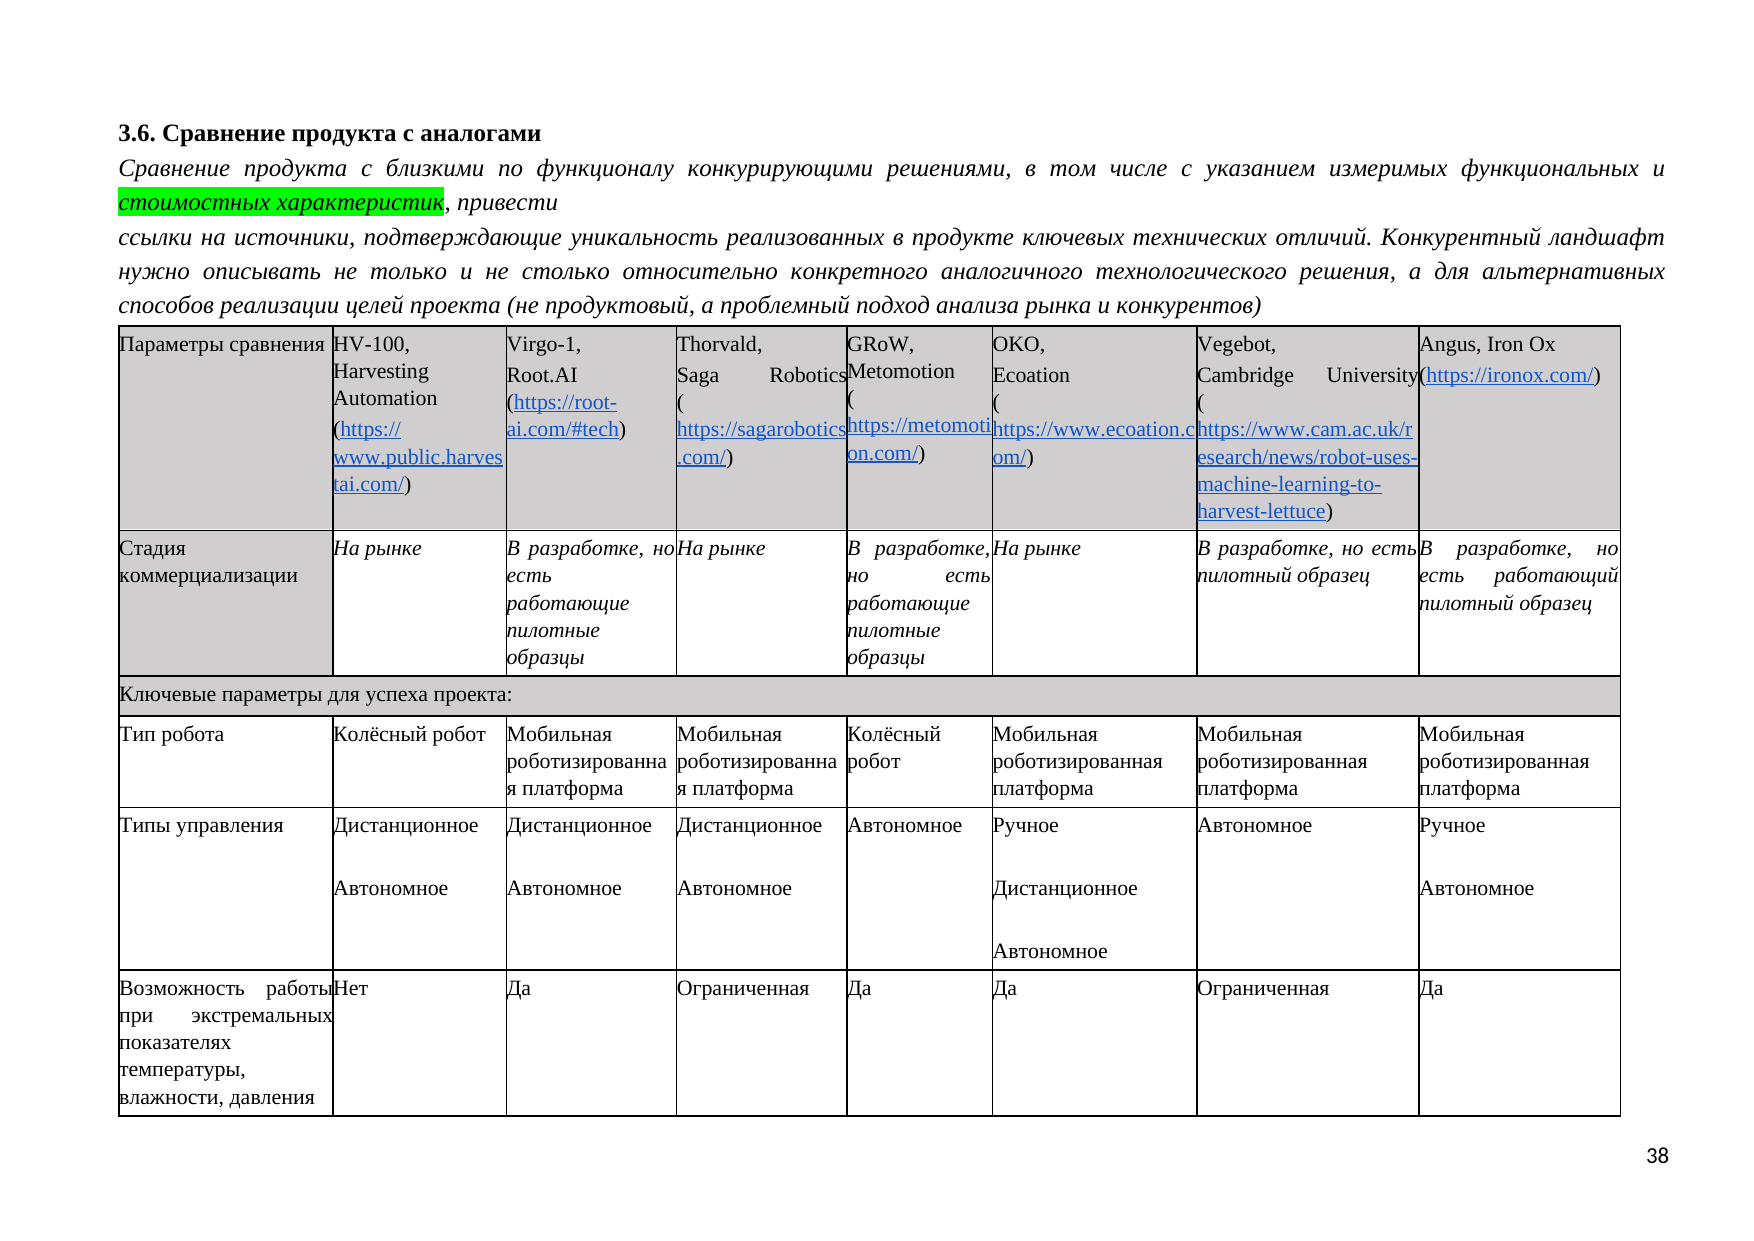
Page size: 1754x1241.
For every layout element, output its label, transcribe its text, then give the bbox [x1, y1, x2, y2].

table_cell На рынке [677, 531, 846, 675]
table_cell Типы управления [120, 808, 332, 969]
table_header Virgo-1, Root.AI (https://root-ai.com/#tech) [507, 327, 676, 529]
table_cell Мобильная роботизированная платформа [993, 717, 1196, 807]
table_cell Тип робота [120, 717, 332, 807]
text 3.6. Сравнение продукта с аналогами [118, 118, 1669, 147]
table_cell Автономное [1198, 808, 1418, 969]
table_header GRoW, Metomotion (https://metomotion.com/) [848, 435, 992, 529]
table_cell Дистанционное Автономное [677, 808, 846, 969]
table_cell Да [1420, 971, 1620, 1115]
table_header Vegebot, Cambridge University (https://www.cam.ac.uk/research/news/robot-uses-machine-learning-to-harvest-lettuce) [1198, 327, 1418, 465]
table_cell На рынке [993, 531, 1196, 675]
text ссылки на источники, подтверждающие уникальность реализованных в продукте ключевых технических отличий. Конкурентный ландшафт нужно описывать не только и не столько относительно конкретного аналогичного технологического решения, а для альтернативных способов реализации целей проекта (не продуктовый, а проблемный подход анализа рынка и конкурентов) [118, 222, 1669, 319]
table_cell Да [993, 971, 1196, 1115]
table_header GRoW, Metomotion (https://metomotion.com/) [848, 327, 992, 434]
table_cell Да [848, 971, 992, 1115]
table_header Vegebot, Cambridge University (https://www.cam.ac.uk/research/news/robot-uses-machine-learning-to-harvest-lettuce) [1198, 467, 1418, 529]
table_header Angus, Iron Ox (https://ironox.com/) [1420, 327, 1620, 529]
table_cell Колёсный робот [334, 717, 506, 807]
table_cell В разработке, но есть работающий пилотный образец [1420, 531, 1620, 675]
table_header Thorvald, Saga Robotics (https://sagarobotics.com/) [677, 327, 846, 438]
table_header Параметры сравнения [120, 327, 332, 529]
table_cell В разработке, но есть работающие пилотные образцы [507, 531, 676, 675]
table_cell Автономное [848, 808, 992, 969]
text Сравнение продукта с близкими по функционалу конкурирующими решениями, в том числе с указанием измеримых функциональных и стоимостных характеристик, привести [118, 153, 1669, 216]
table_cell Ручное Дистанционное Автономное [993, 808, 1196, 969]
table_cell Да [507, 971, 676, 1115]
table_cell На рынке [334, 531, 506, 675]
table_header Thorvald, Saga Robotics (https://sagarobotics.com/) [677, 439, 846, 529]
table_cell В разработке, но есть работающие пилотные образцы [848, 531, 992, 675]
table_cell Нет [334, 971, 506, 1115]
table_cell Возможность работы при экстремальных показателях температуры, влажности, давления [120, 971, 332, 1115]
table_cell Мобильная роботизированная платформа [1420, 717, 1620, 807]
table_header OKO, Ecoation (https://www.ecoation.com/) [993, 327, 1196, 529]
table_cell Ограниченная [1198, 971, 1418, 1115]
table_cell Стадия коммерциализации [120, 531, 332, 675]
table_cell Дистанционное Автономное [334, 808, 506, 969]
table_cell В разработке, но есть пилотный образец [1198, 531, 1418, 675]
table_cell Ключевые параметры для успеха проекта: [120, 677, 1620, 715]
table_cell Мобильная роботизированная платформа [677, 717, 846, 807]
table_cell Ограниченная [677, 971, 846, 1115]
table_cell Мобильная роботизированная платформа [507, 717, 676, 807]
table_cell Дистанционное Автономное [507, 808, 676, 969]
table_cell Ручное Автономное [1420, 808, 1620, 969]
table_cell Колёсный робот [848, 717, 992, 807]
table_cell Мобильная роботизированная платформа [1198, 717, 1418, 807]
table_header HV-100, Harvesting Automation (https://www.public.harvestai.com/) [334, 327, 506, 529]
